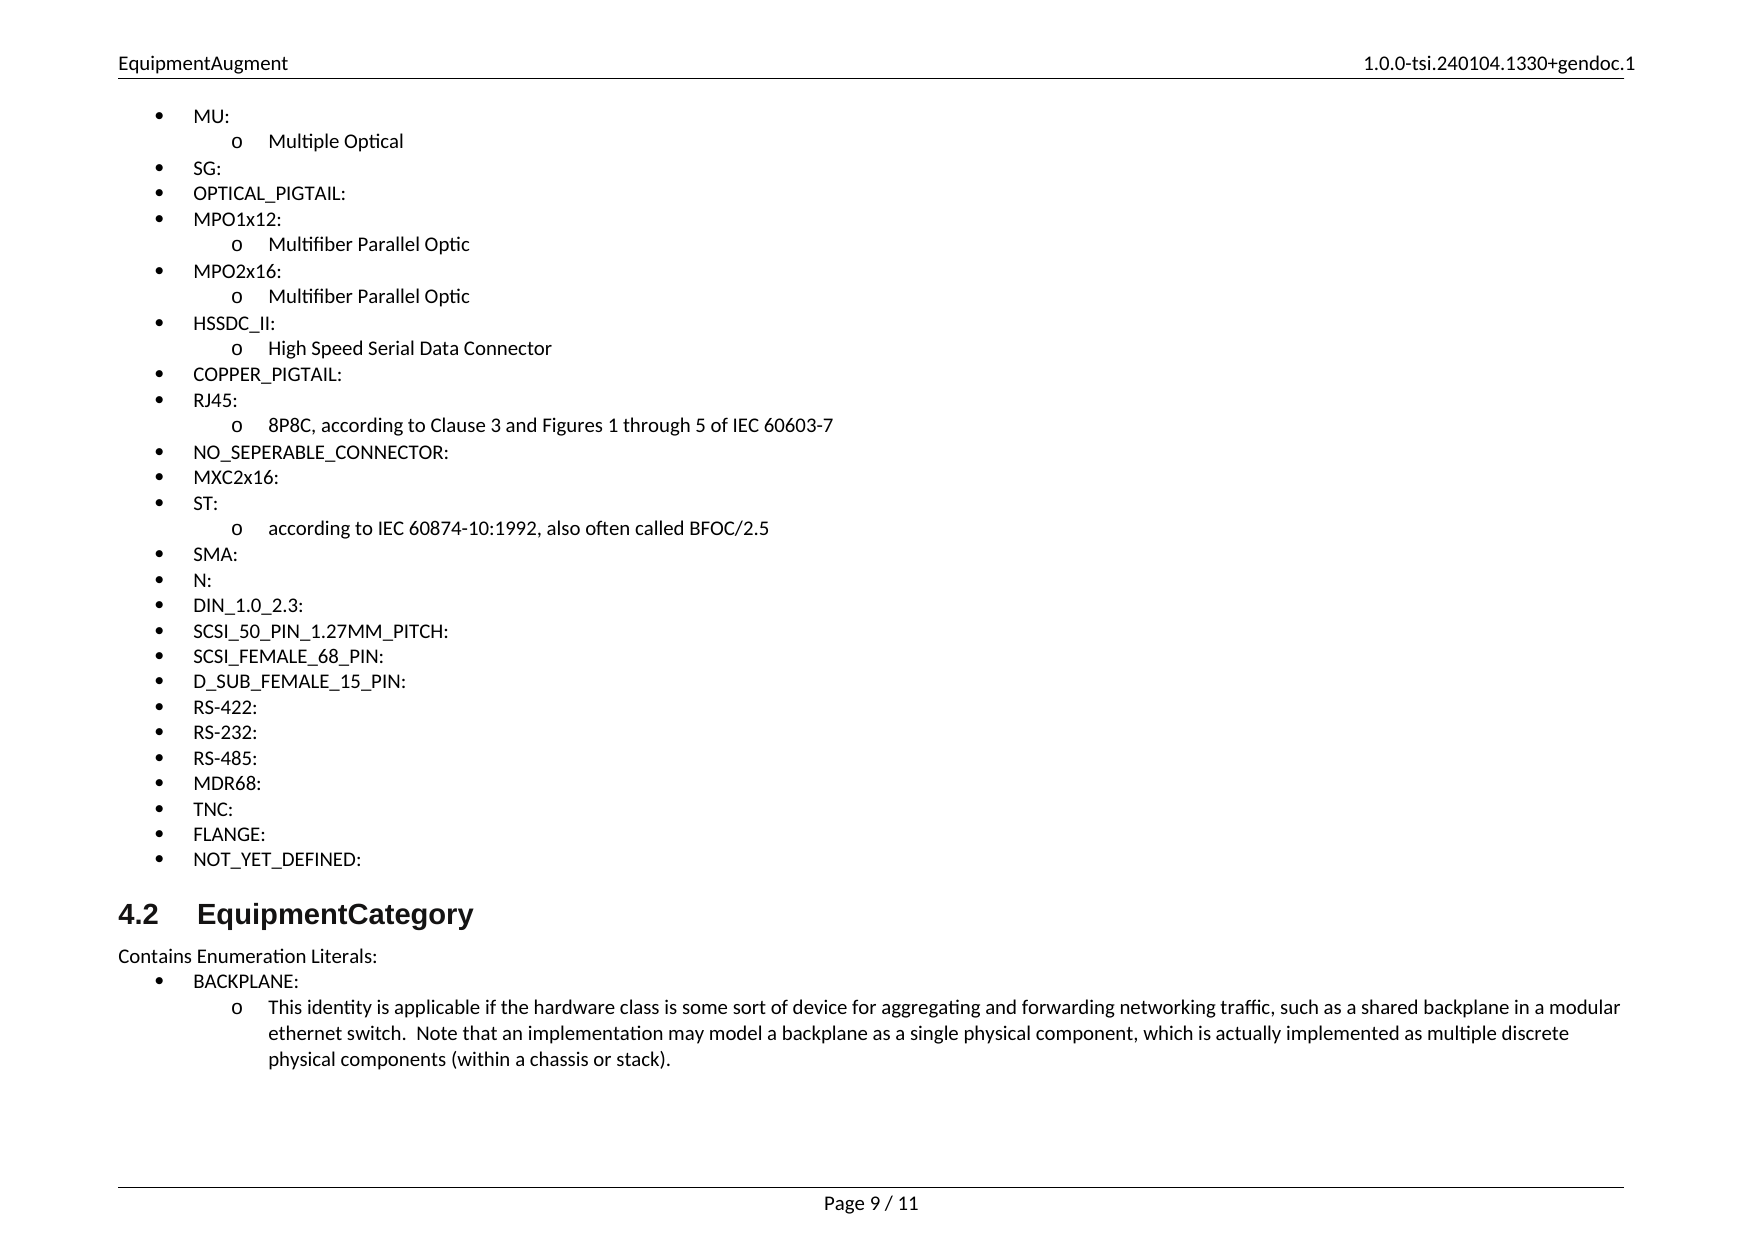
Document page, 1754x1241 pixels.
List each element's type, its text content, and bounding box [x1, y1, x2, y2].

list BACKPLANE: [156, 968, 1624, 994]
list SG: [156, 155, 1624, 181]
list according to IEC 60874-10:1992, also often called BFOC/2.5 [231, 515, 1624, 542]
list MDR68: [156, 770, 1624, 796]
list 8P8C, according to Clause 3 and Figures 1 through 5 of IEC 60603-7 [231, 412, 1624, 439]
list SCSI_50_PIN_1.27MM_PITCH: [156, 618, 1624, 643]
subtitle EquipmentCategory [118, 897, 1624, 931]
list NOT_YET_DEFINED: [156, 847, 1624, 872]
list OPTICAL_PIGTAIL: [156, 181, 1624, 206]
list Multifiber Parallel Optic [231, 283, 1624, 310]
text Contains Enumeration Literals: [118, 943, 1624, 968]
list ST: [156, 490, 1624, 515]
list NO_SEPERABLE_CONNECTOR: [156, 439, 1624, 464]
list RS-422: [156, 694, 1624, 719]
list FLANGE: [156, 821, 1624, 847]
list SCSI_FEMALE_68_PIN: [156, 643, 1624, 669]
list HSSDC_II: [156, 310, 1624, 335]
list Multiple Optical [231, 129, 1624, 155]
list MPO2x16: [156, 258, 1624, 283]
list DIN_1.0_2.3: [156, 592, 1624, 618]
list N: [156, 567, 1624, 592]
list RS-485: [156, 745, 1624, 770]
list High Speed Serial Data Connector [231, 335, 1624, 362]
list D_SUB_FEMALE_15_PIN: [156, 669, 1624, 694]
list MPO1x12: [156, 206, 1624, 231]
list COPPER_PIGTAIL: [156, 362, 1624, 387]
list TNC: [156, 796, 1624, 821]
list SMA: [156, 542, 1624, 567]
list RS-232: [156, 719, 1624, 745]
list MXC2x16: [156, 464, 1624, 490]
list This identity is applicable if the hardware class is some sort of device for aggregating and forwarding networking traffic, such as a shared backplane in a modular ethernet switch. Note that an implementation may model a backplane as a single physical component, which is actually implemented as multiple discrete physical components (within a chassis or stack). [231, 994, 1624, 1071]
list Multifiber Parallel Optic [231, 231, 1624, 258]
list MU: [156, 103, 1624, 129]
list RJ45: [156, 387, 1624, 412]
